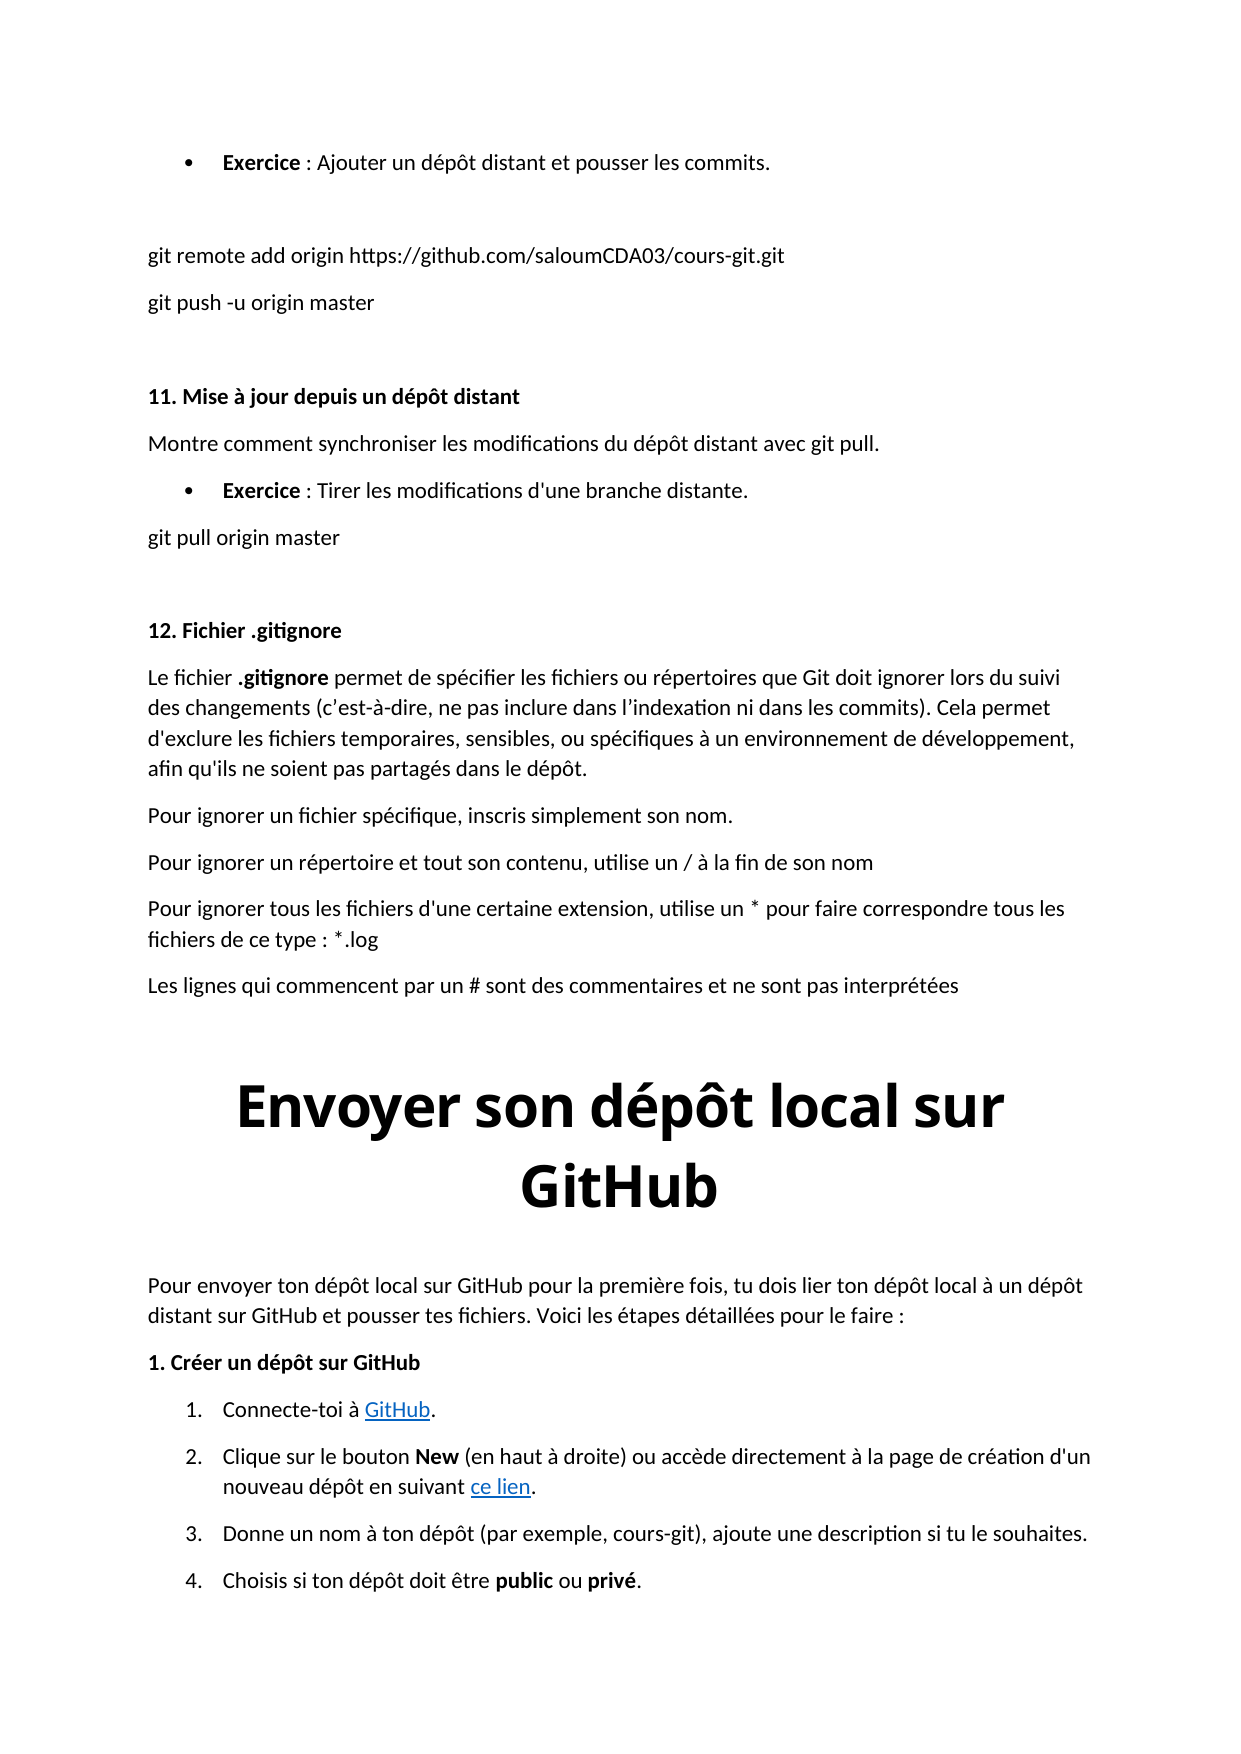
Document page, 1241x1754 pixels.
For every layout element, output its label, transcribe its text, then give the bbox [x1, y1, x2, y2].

text Les lignes qui commencent par un # sont des commentaires et ne sont pas interprétées [148, 972, 1093, 999]
title Envoyer son dépôt local sur GitHub [148, 1065, 1093, 1224]
text Pour envoyer ton dépôt local sur GitHub pour la première fois, tu dois lier ton dépôt local à un dépôt distant sur GitHub et pousser tes fichiers. Voici les étapes détaillées pour le faire : [148, 1271, 1093, 1329]
list Donne un nom à ton dépôt (par exemple, cours-git), ajoute une description si tu le souhaites. [185, 1519, 1093, 1547]
list Connecte-toi à GitHub. [185, 1395, 1093, 1423]
list Choisis si ton dépôt doit être public ou privé. [185, 1566, 1093, 1594]
text 12. Fichier .gitignore [148, 616, 1093, 644]
list Exercice : Ajouter un dépôt distant et pousser les commits. [185, 148, 1093, 176]
text Pour ignorer un répertoire et tout son contenu, utilise un / à la fin de son nom [148, 848, 1093, 876]
text 11. Mise à jour depuis un dépôt distant [148, 382, 1093, 410]
text git pull origin master [148, 523, 1093, 551]
text Montre comment synchroniser les modifications du dépôt distant avec git pull. [148, 429, 1093, 457]
text Pour ignorer un fichier spécifique, inscris simplement son nom. [148, 801, 1093, 829]
list Clique sur le bouton New (en haut à droite) ou accède directement à la page de création d'un nouveau dépôt en suivant ce lien. [185, 1442, 1093, 1500]
text 1. Créer un dépôt sur GitHub [148, 1348, 1093, 1376]
text Le fichier .gitignore permet de spécifier les fichiers ou répertoires que Git doit ignorer lors du suivi des changements (c’est-à-dire, ne pas inclure dans l’indexation ni dans les commits). Cela permet d'exclure les fichiers temporaires, sensibles, ou spécifiques à un environnement de développement, afin qu'ils ne soient pas partagés dans le dépôt. [148, 663, 1093, 782]
list Exercice : Tirer les modifications d'une branche distante. [185, 476, 1093, 504]
text Pour ignorer tous les fichiers d'une certaine extension, utilise un * pour faire correspondre tous les fichiers de ce type : *.log [148, 894, 1093, 953]
text git remote add origin https://github.com/saloumCDA03/cours-git.git [148, 241, 1093, 269]
text git push -u origin master [148, 288, 1093, 316]
